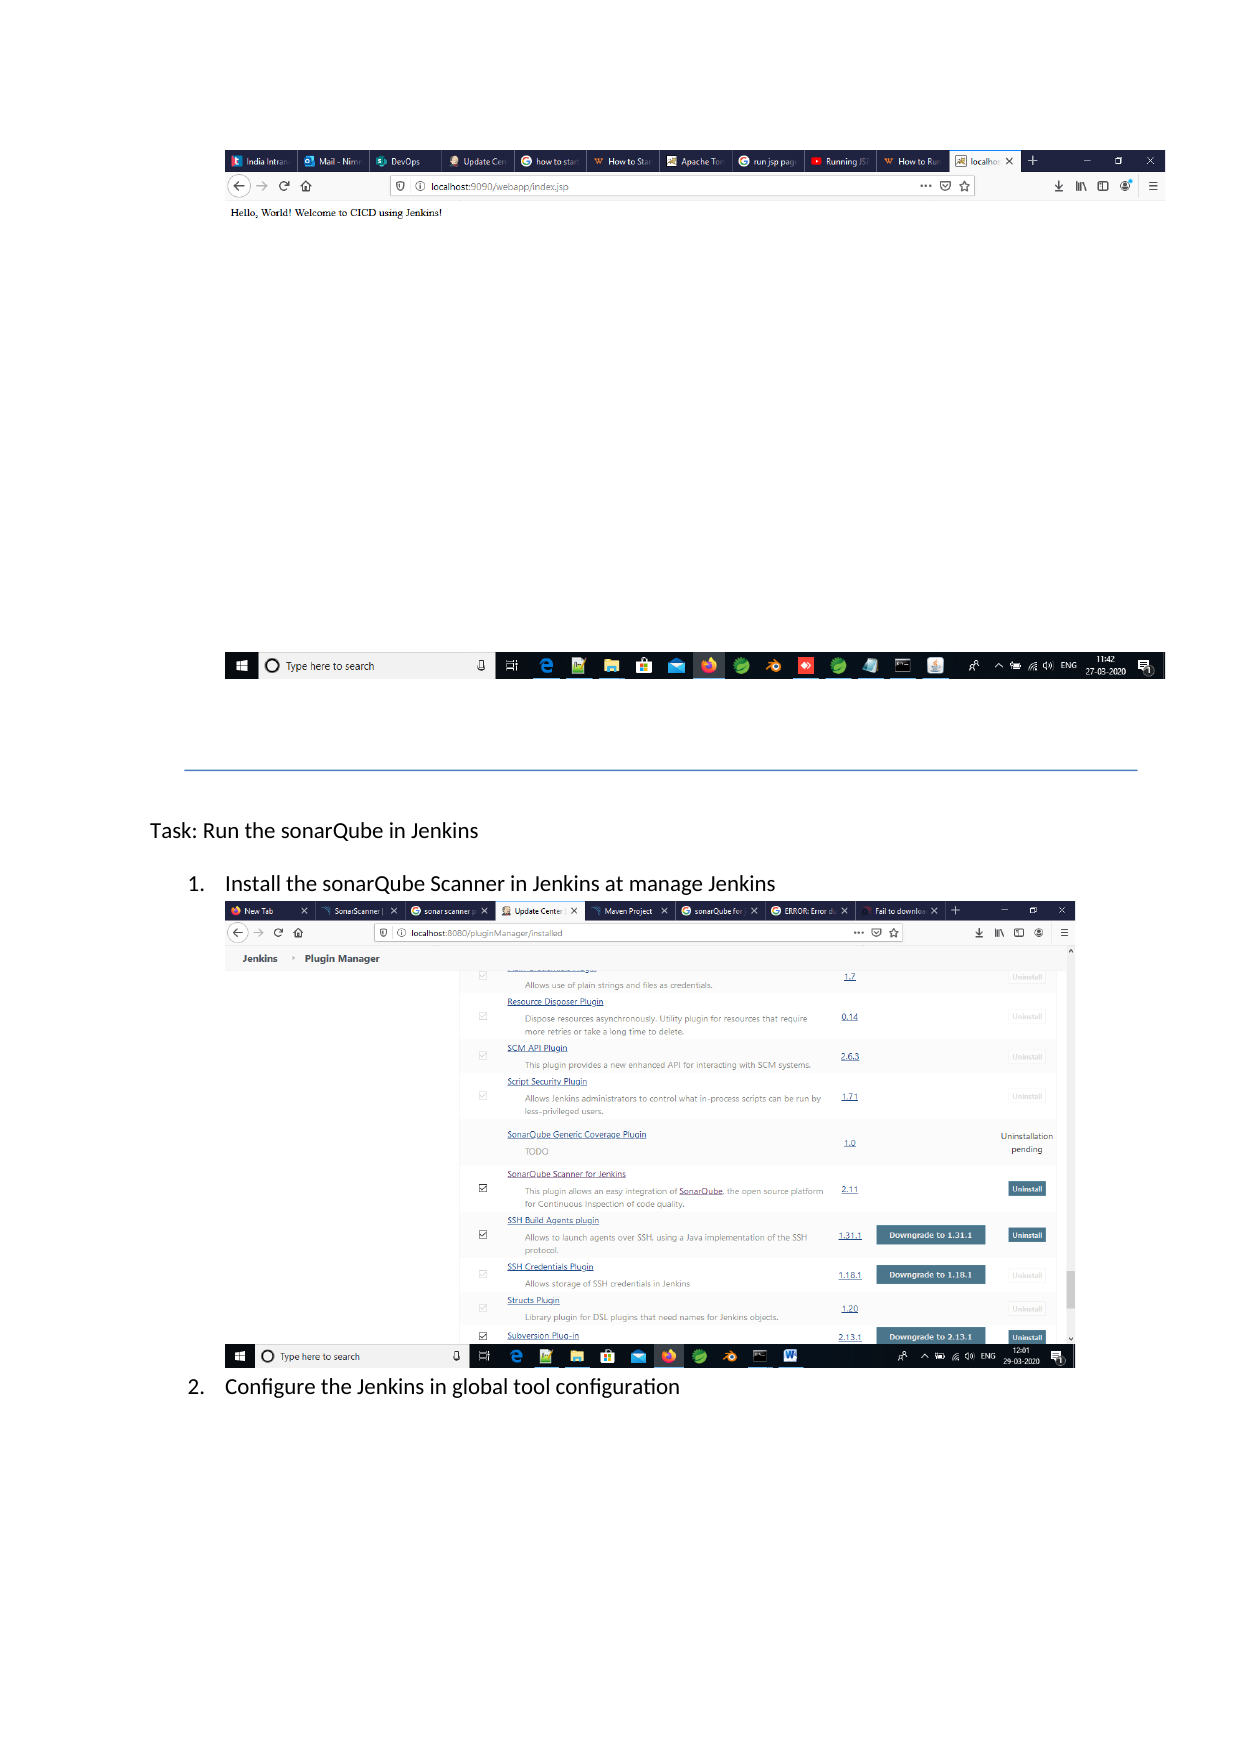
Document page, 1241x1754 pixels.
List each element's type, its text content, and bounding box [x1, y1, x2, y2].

text Task: Run the sonarQube in Jenkins [150, 816, 1090, 844]
picture [225, 150, 1166, 679]
list Configure the Jenkins in global tool configuration [187, 1372, 1090, 1400]
picture [225, 901, 1075, 1368]
list Install the sonarQube Scanner in Jenkins at manage Jenkins [187, 869, 1090, 897]
